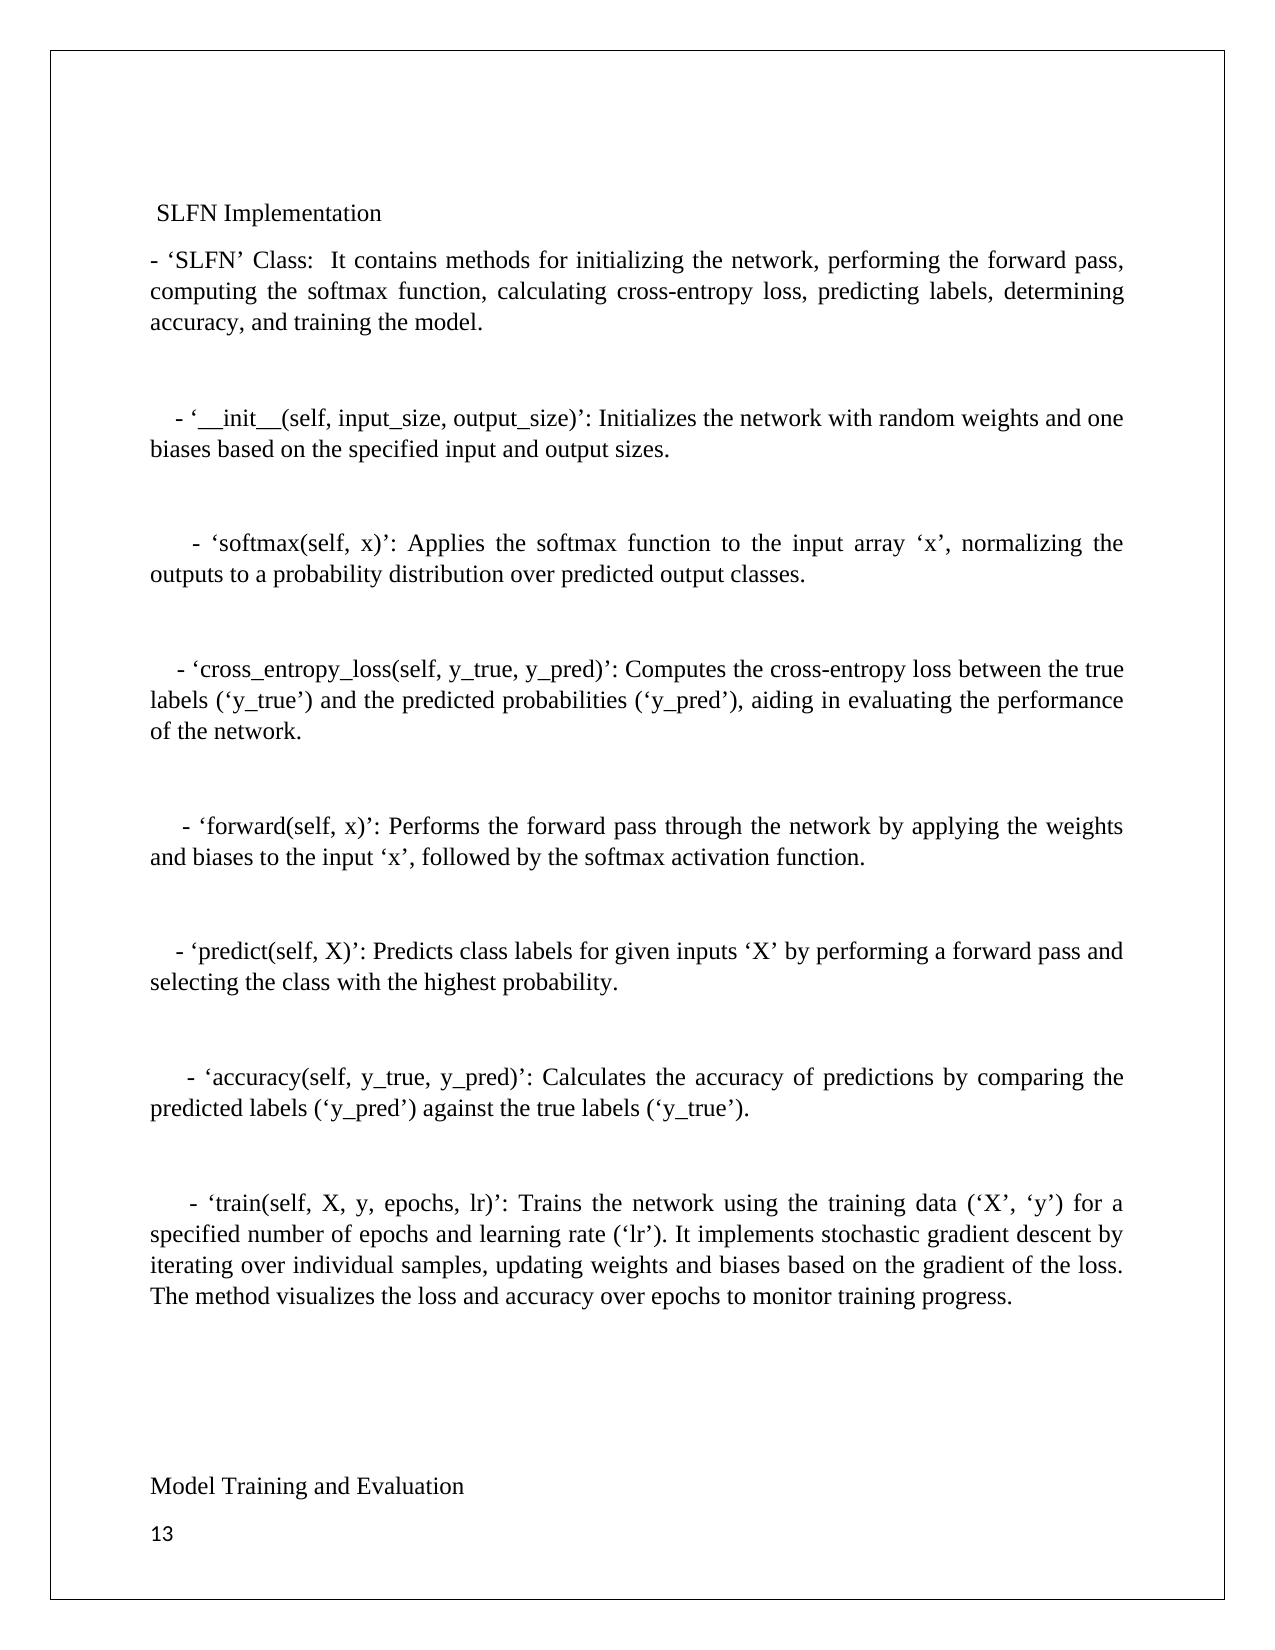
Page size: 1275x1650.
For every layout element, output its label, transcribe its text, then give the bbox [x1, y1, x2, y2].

text Model Training and Evaluation [150, 1471, 1125, 1499]
text SLFN Implementation [150, 198, 1125, 226]
text - ‘accuracy(self, y_true, y_pred)’: Calculates the accuracy of predictions by comparing the predicted labels (‘y_pred’) against the true labels (‘y_true’). [150, 1062, 1125, 1122]
text - ‘__init__(self, input_size, output_size)’: Initializes the network with random weights and one biases based on the specified input and output sizes. [150, 403, 1125, 463]
text - ‘train(self, X, y, epochs, lr)’: Trains the network using the training data (‘X’, ‘y’) for a specified number of epochs and learning rate (‘lr’). It implements stochastic gradient descent by iterating over individual samples, updating weights and biases based on the gradient of the loss. The method visualizes the loss and accuracy over epochs to monitor training progress. [150, 1188, 1125, 1309]
text - ‘predict(self, X)’: Predicts class labels for given inputs ‘X’ by performing a forward pass and selecting the class with the highest probability. [150, 936, 1125, 996]
text - ‘SLFN’ Class: It contains methods for initializing the network, performing the forward pass, computing the softmax function, calculating cross-entropy loss, predicting labels, determining accuracy, and training the model. [150, 245, 1125, 336]
text - ‘softmax(self, x)’: Applies the softmax function to the input array ‘x’, normalizing the outputs to a probability distribution over predicted output classes. [150, 528, 1125, 588]
text - ‘cross_entropy_loss(self, y_true, y_pred)’: Computes the cross-entropy loss between the true labels (‘y_true’) and the predicted probabilities (‘y_pred’), aiding in evaluating the performance of the network. [150, 654, 1125, 745]
text - ‘forward(self, x)’: Performs the forward pass through the network by applying the weights and biases to the input ‘x’, followed by the softmax activation function. [150, 811, 1125, 871]
